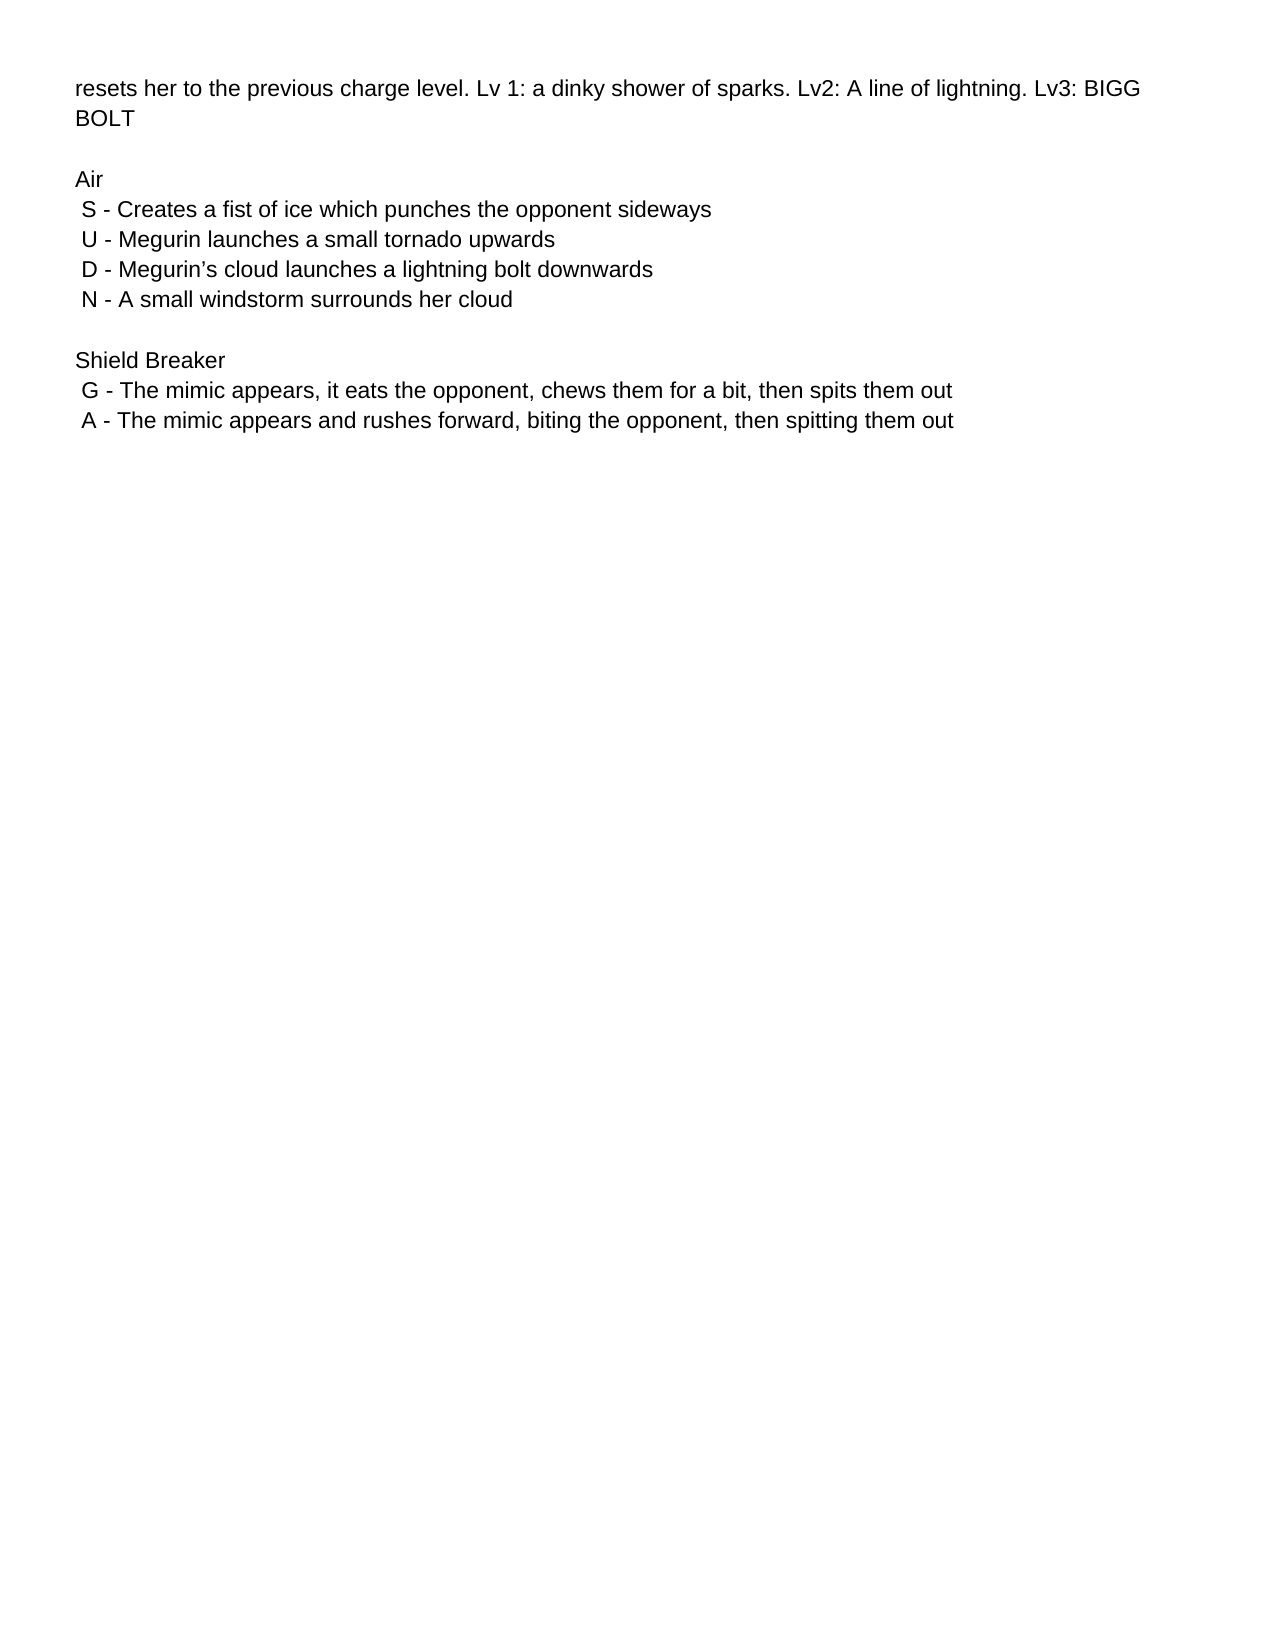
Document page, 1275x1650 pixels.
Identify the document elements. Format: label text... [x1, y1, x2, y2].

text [75, 75, 1200, 132]
text S - Creates a fist of ice which punches the opponent sideways [75, 196, 1200, 222]
text U - Megurin launches a small tornado upwards [75, 226, 1200, 252]
text Shield Breaker [75, 347, 1200, 373]
text A - The mimic appears and rushes forward, biting the opponent, then spitting them out [75, 407, 1200, 434]
text D - Megurin’s cloud launches a lightning bolt downwards [75, 256, 1200, 283]
text N - A small windstorm surrounds her cloud [75, 286, 1200, 313]
text Air [75, 166, 1200, 192]
text G - The mimic appears, it eats the opponent, chews them for a bit, then spits them out [75, 377, 1200, 403]
